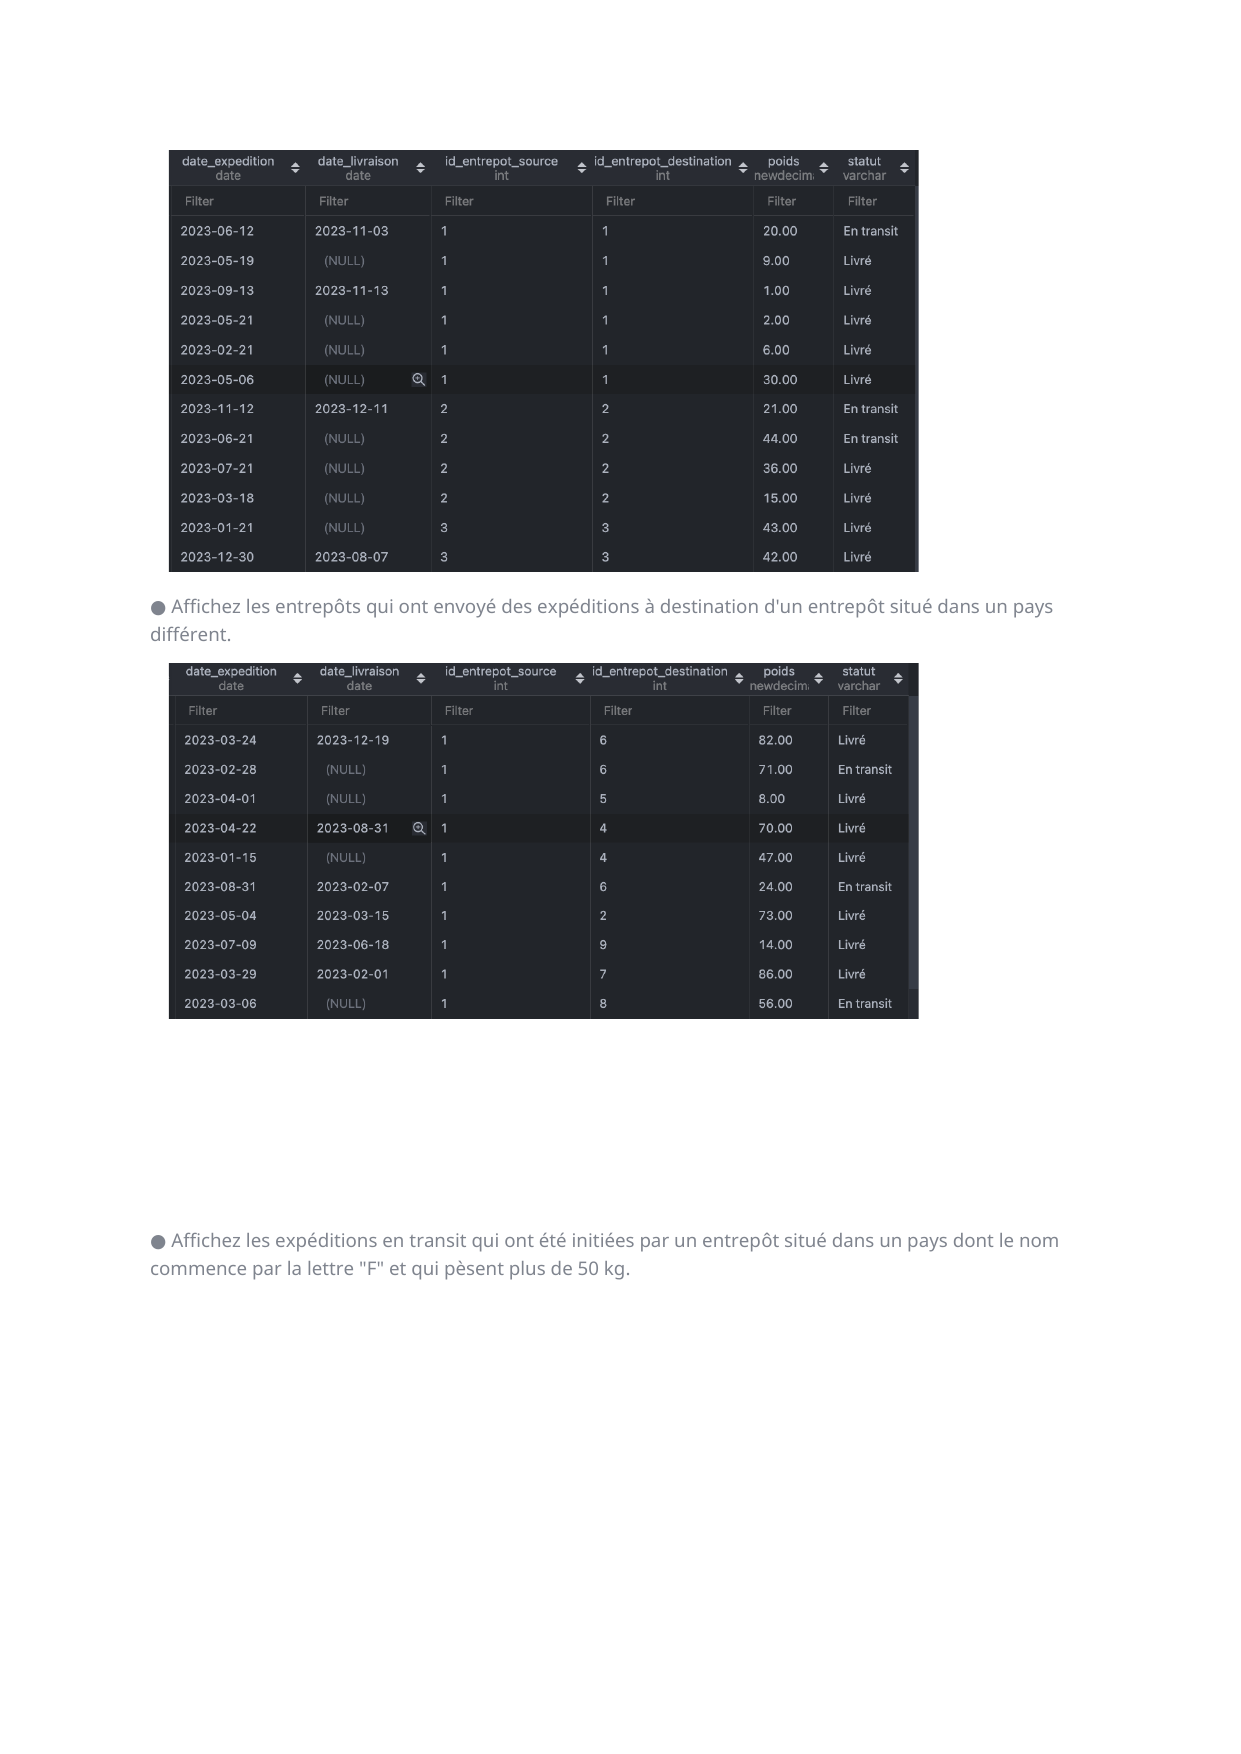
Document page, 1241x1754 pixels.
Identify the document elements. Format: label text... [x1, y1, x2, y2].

text ● Affichez les entrepôts qui ont envoyé des expéditions à destination d'un entrepôt situé dans un pays différent. [150, 591, 1090, 647]
text ● Affichez les expéditions en transit qui ont été initiées par un entrepôt situé dans un pays dont le nom commence par la lettre "F" et qui pèsent plus de 50 kg. [150, 1225, 1090, 1281]
